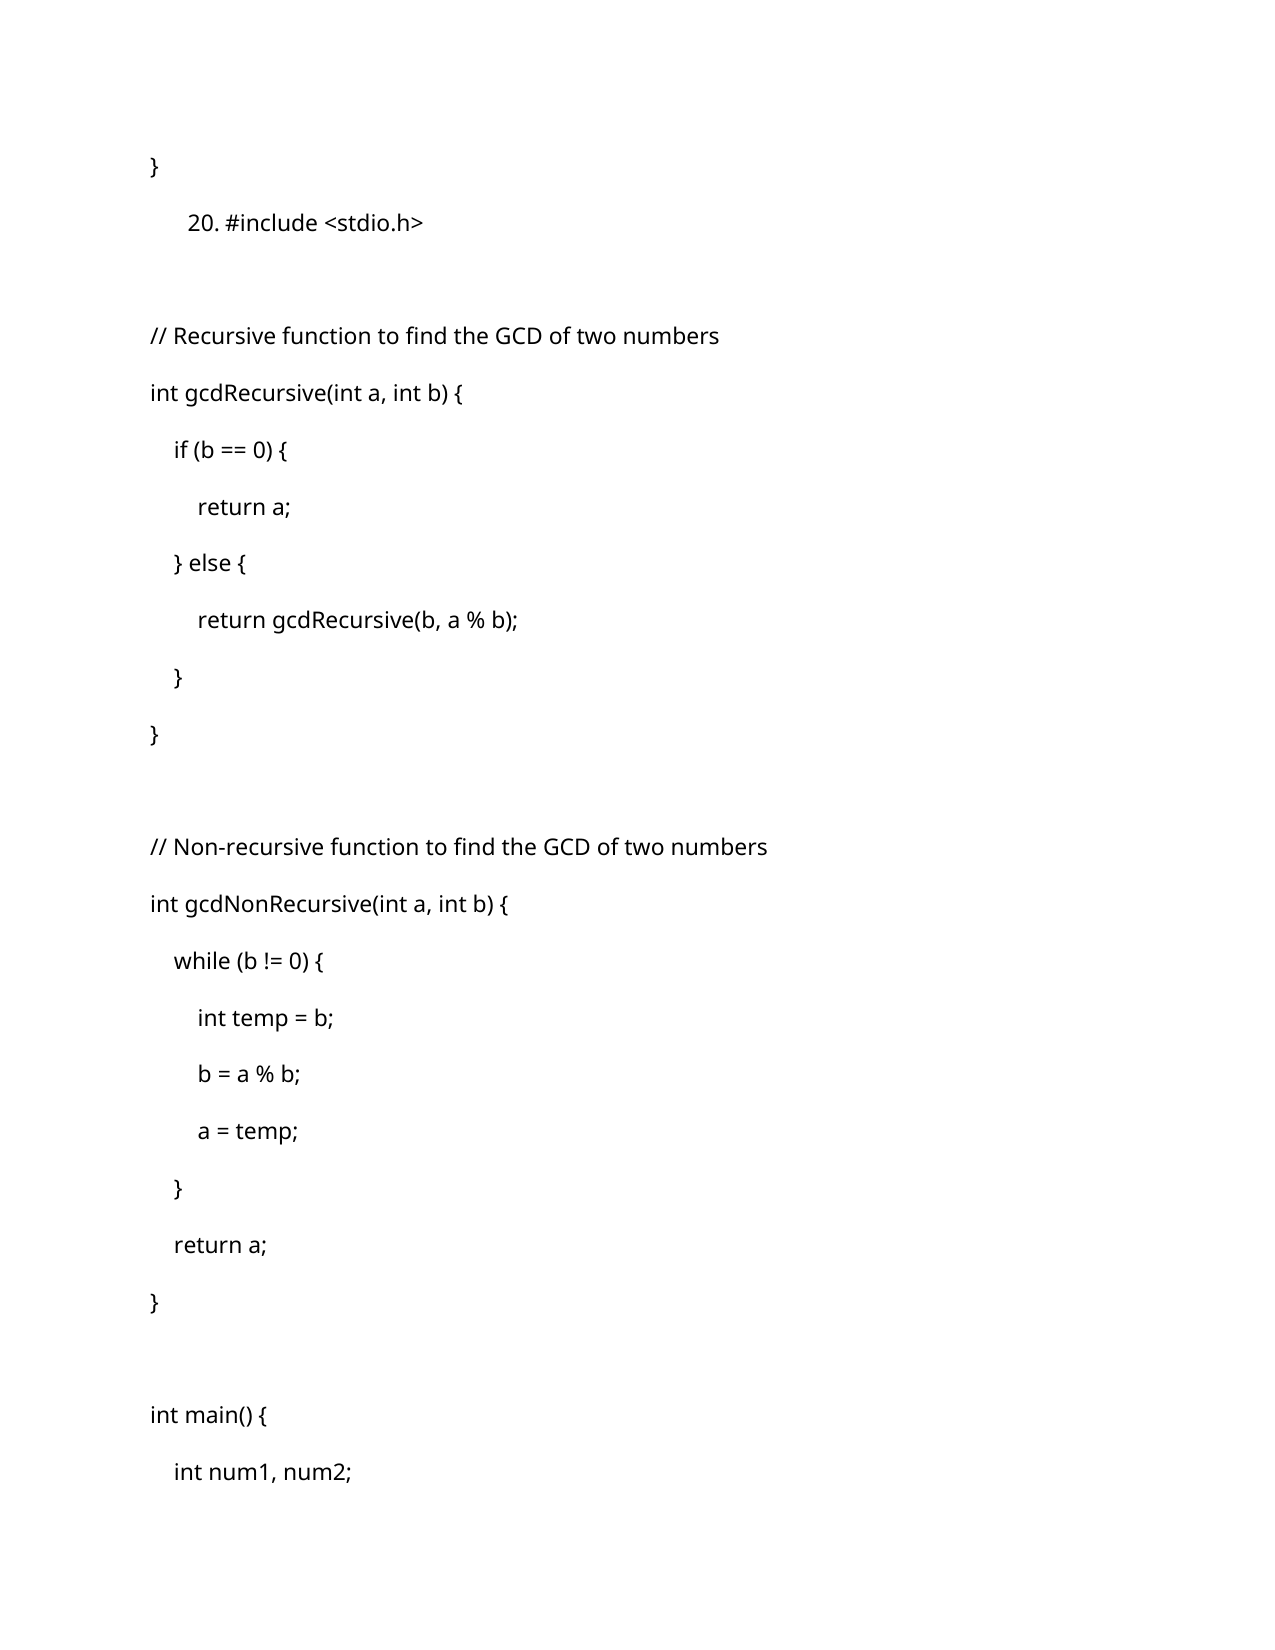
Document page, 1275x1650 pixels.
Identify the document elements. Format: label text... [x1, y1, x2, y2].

text int gcdNonRecursive(int a, int b) { [150, 888, 1125, 919]
text a = temp; [150, 1115, 1125, 1146]
text } [150, 661, 1125, 692]
text if (b == 0) { [150, 434, 1125, 465]
list #include <stdio.h> [187, 207, 1125, 238]
text // Non-recursive function to find the GCD of two numbers [150, 831, 1125, 862]
text int temp = b; [150, 1002, 1125, 1033]
text } [150, 1285, 1125, 1317]
text while (b != 0) { [150, 945, 1125, 976]
text int num1, num2; [150, 1456, 1125, 1487]
text b = a % b; [150, 1058, 1125, 1089]
text return gcdRecursive(b, a % b); [150, 604, 1125, 635]
text int gcdRecursive(int a, int b) { [150, 377, 1125, 408]
text } [150, 718, 1125, 749]
text } [150, 150, 1125, 181]
text return a; [150, 491, 1125, 522]
text int main() { [150, 1399, 1125, 1430]
text } else { [150, 547, 1125, 579]
text } [150, 1172, 1125, 1203]
text // Recursive function to find the GCD of two numbers [150, 320, 1125, 352]
text return a; [150, 1229, 1125, 1260]
